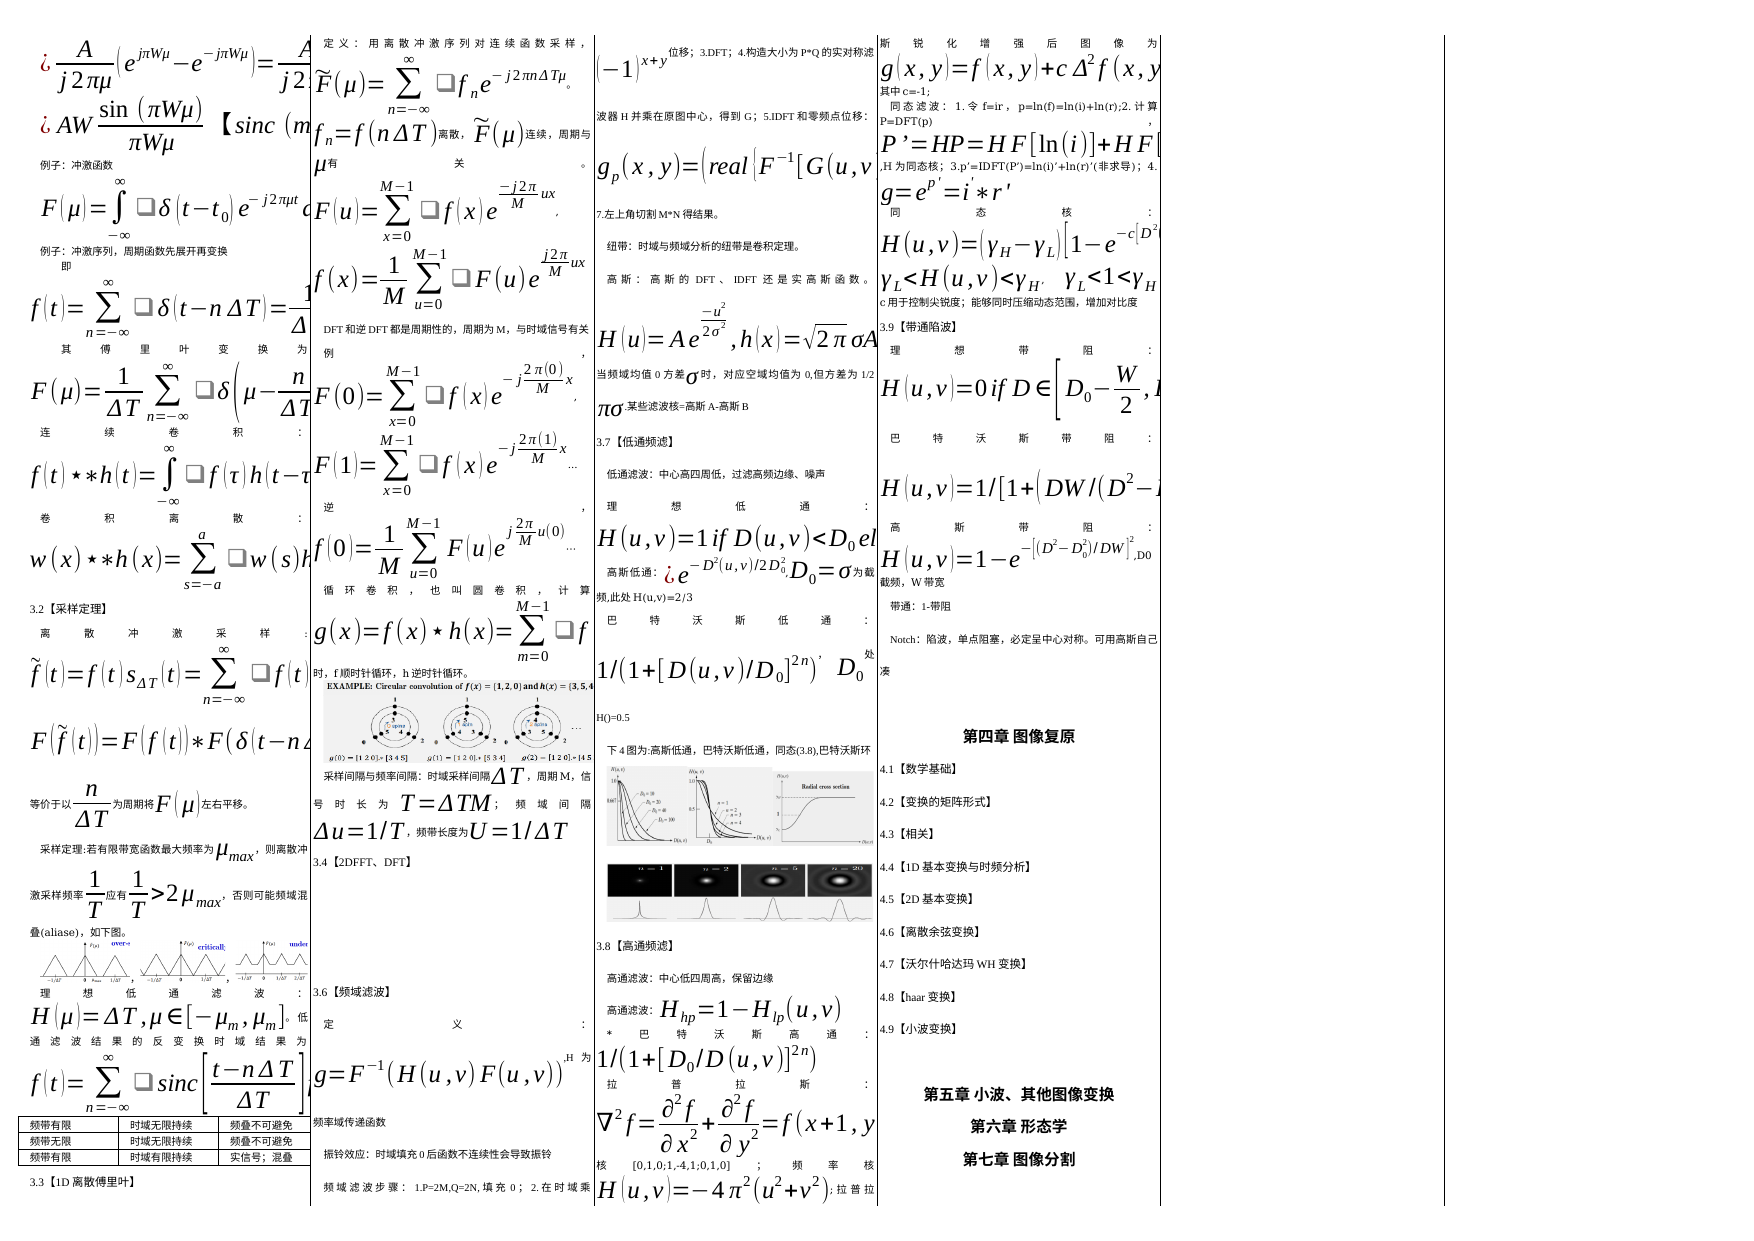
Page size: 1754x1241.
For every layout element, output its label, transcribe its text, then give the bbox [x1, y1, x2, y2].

subtitle 第六章 形态学 [879, 1110, 1158, 1142]
text 即 [29, 259, 308, 342]
text 带通：1-带阻 [879, 590, 1158, 622]
text 振铃效应：时域填充0后函数不连续性会导致振铃 [313, 1138, 591, 1170]
subtitle 3.7【低通频滤】 [596, 425, 874, 458]
text DFT和逆DFT都是周期性的，周期为M，与时域信号有关 [313, 313, 591, 346]
text 例子：冲激序列，周期函数先展开再变换 [29, 243, 308, 259]
text 连续卷积： [29, 424, 308, 510]
text 高斯低通：,为截频,此处H(u,v)=2/3 [596, 555, 874, 604]
table_cell 频带有限 [19, 1150, 118, 1164]
subtitle 4.9【小波变换】 [879, 1012, 1158, 1045]
text 逆，… [313, 499, 591, 583]
text 定义：用离散冲激序列对连续函数采样，。离散，连续，周期与有关。, [313, 35, 591, 313]
picture [323, 680, 594, 763]
text 采样间隔与频率间隔：时域采样间隔，周期M，信号时长为；频域间隔，频带长度为 [313, 762, 591, 845]
subtitle 3.4【2DFFT、DFT】 [313, 845, 591, 878]
text 同态核：，, ，c用于控制尖锐度；能够同时压缩动态范围，增加对比度 [879, 205, 1158, 310]
table_cell 时域有限持续 [119, 1150, 218, 1164]
subtitle 4.3【相关】 [879, 817, 1158, 850]
table_cell 频叠不可避免 [219, 1133, 310, 1148]
subtitle 4.4【1D基本变换与时频分析】 [879, 850, 1158, 882]
text 理想带阻： [879, 342, 1158, 422]
text 纽带：时域与频域分析的纽带是卷积定理。 [596, 230, 874, 263]
text 高斯带阻：,D0截频，W带宽 [879, 519, 1158, 590]
subtitle 第七章 图像分割 [879, 1142, 1158, 1175]
subtitle 3.2【采样定理】 [29, 592, 308, 625]
subtitle 3.6【频域滤波】 [313, 975, 591, 1008]
table_header 频叠不可避免 [219, 1117, 310, 1132]
text 理想低通滤波：。低通滤波结果的反变换时域结果为 [29, 986, 308, 1116]
subtitle 4.5【2D基本变换】 [879, 882, 1158, 915]
subtitle 第四章 图像复原 [879, 720, 1158, 752]
text 卷积离散： [29, 510, 308, 592]
text 下4图为:高斯低通，巴特沃斯低通，同态(3.8),巴特沃斯环 [596, 734, 874, 766]
subtitle 第五章 小波、其他图像变换 [879, 1077, 1158, 1110]
text 高通滤波： [596, 994, 874, 1026]
text 采样定理:若有限带宽函数最大频率为，则离散冲激采样频率应有，否则可能频域混叠(aliase)，如下图。 [29, 834, 308, 939]
subtitle 3.8【高通频滤】 [596, 929, 874, 961]
text 高斯：高斯的DFT、IDFT还是实高斯函数。。当频域均值0方差时，对应空域均值为0,但方差为1/2.某些滤波核=高斯A-高斯B [596, 263, 874, 425]
table_cell 时域无限持续 [119, 1133, 218, 1148]
text 拉普拉斯：;核[0,1,0;1,-4,1;0,1,0]；频率核;拉普拉斯锐化增强后图像为,其中c=-1; [596, 1076, 874, 1205]
picture [40, 939, 130, 983]
text 频域滤波步骤：1.P=2M,Q=2N,填充0；2.在时域乘位移；3.DFT；4.构造大小为P*Q的实对称滤波器H并乘在原图中心，得到G；5.IDFT和零频点位移：；7.左上角切割M*N得结果。 [596, 35, 874, 230]
picture [140, 940, 226, 983]
picture [235, 940, 308, 983]
table_header 频带有限 [19, 1117, 118, 1132]
table_cell 实信号；混叠 [219, 1150, 310, 1164]
text 巴特沃斯带阻： [879, 422, 1158, 519]
text 巴特沃斯低通：，处H()=0.5 [596, 604, 874, 734]
text 例子：冲激函数 [29, 158, 308, 173]
text 拉普拉斯：;核[0,1,0;1,-4,1;0,1,0]；频率核;拉普拉斯锐化增强后图像为,其中c=-1; [879, 35, 1158, 98]
text 高通滤波：中心低四周高，保留边缘 [596, 961, 874, 994]
text 其傅里叶变换为 [29, 342, 308, 424]
text 低通滤波：中心高四周低，过滤高频边缘、噪声 [596, 458, 874, 490]
subtitle 4.6【离散余弦变换】 [879, 915, 1158, 947]
subtitle 3.9【带通陷波】 [879, 310, 1158, 342]
text 循环卷积，也叫圆卷积，计算时，f顺时针循环，h逆时针循环。 [313, 583, 591, 680]
table_cell 频带无限 [19, 1133, 118, 1148]
subtitle 4.8【haar变换】 [879, 980, 1158, 1012]
text *巴特沃斯高通： [596, 1026, 874, 1076]
subtitle 4.2【变换的矩阵形式】 [879, 785, 1158, 817]
subtitle 4.7【沃尔什哈达玛WH变换】 [879, 947, 1158, 980]
subtitle 4.1【数学基础】 [879, 752, 1158, 785]
text 离散冲激采样:，，等价于以为周期将左右平移。 [29, 625, 308, 834]
text 理想低通： [596, 490, 874, 555]
text 例，,... [313, 346, 591, 499]
table_header 时域无限持续 [119, 1117, 218, 1132]
picture [606, 863, 874, 922]
text 定义：,H为频率域传递函数 [313, 1008, 591, 1138]
text 同态滤波：1.令f=ir，p=ln(f)=ln(i)+ln(r);2.计算P=DFT(p)，,H为同态核；3.p’=IDFT(P’)=ln(i)’+ln(r)’(非求导)；4. [879, 98, 1158, 205]
picture [606, 766, 874, 846]
subtitle 3.3【1D离散傅里叶】 [29, 1166, 308, 1198]
text Notch：陷波，单点阻塞，必定呈中心对称。可用高斯自己凑 [879, 622, 1158, 687]
